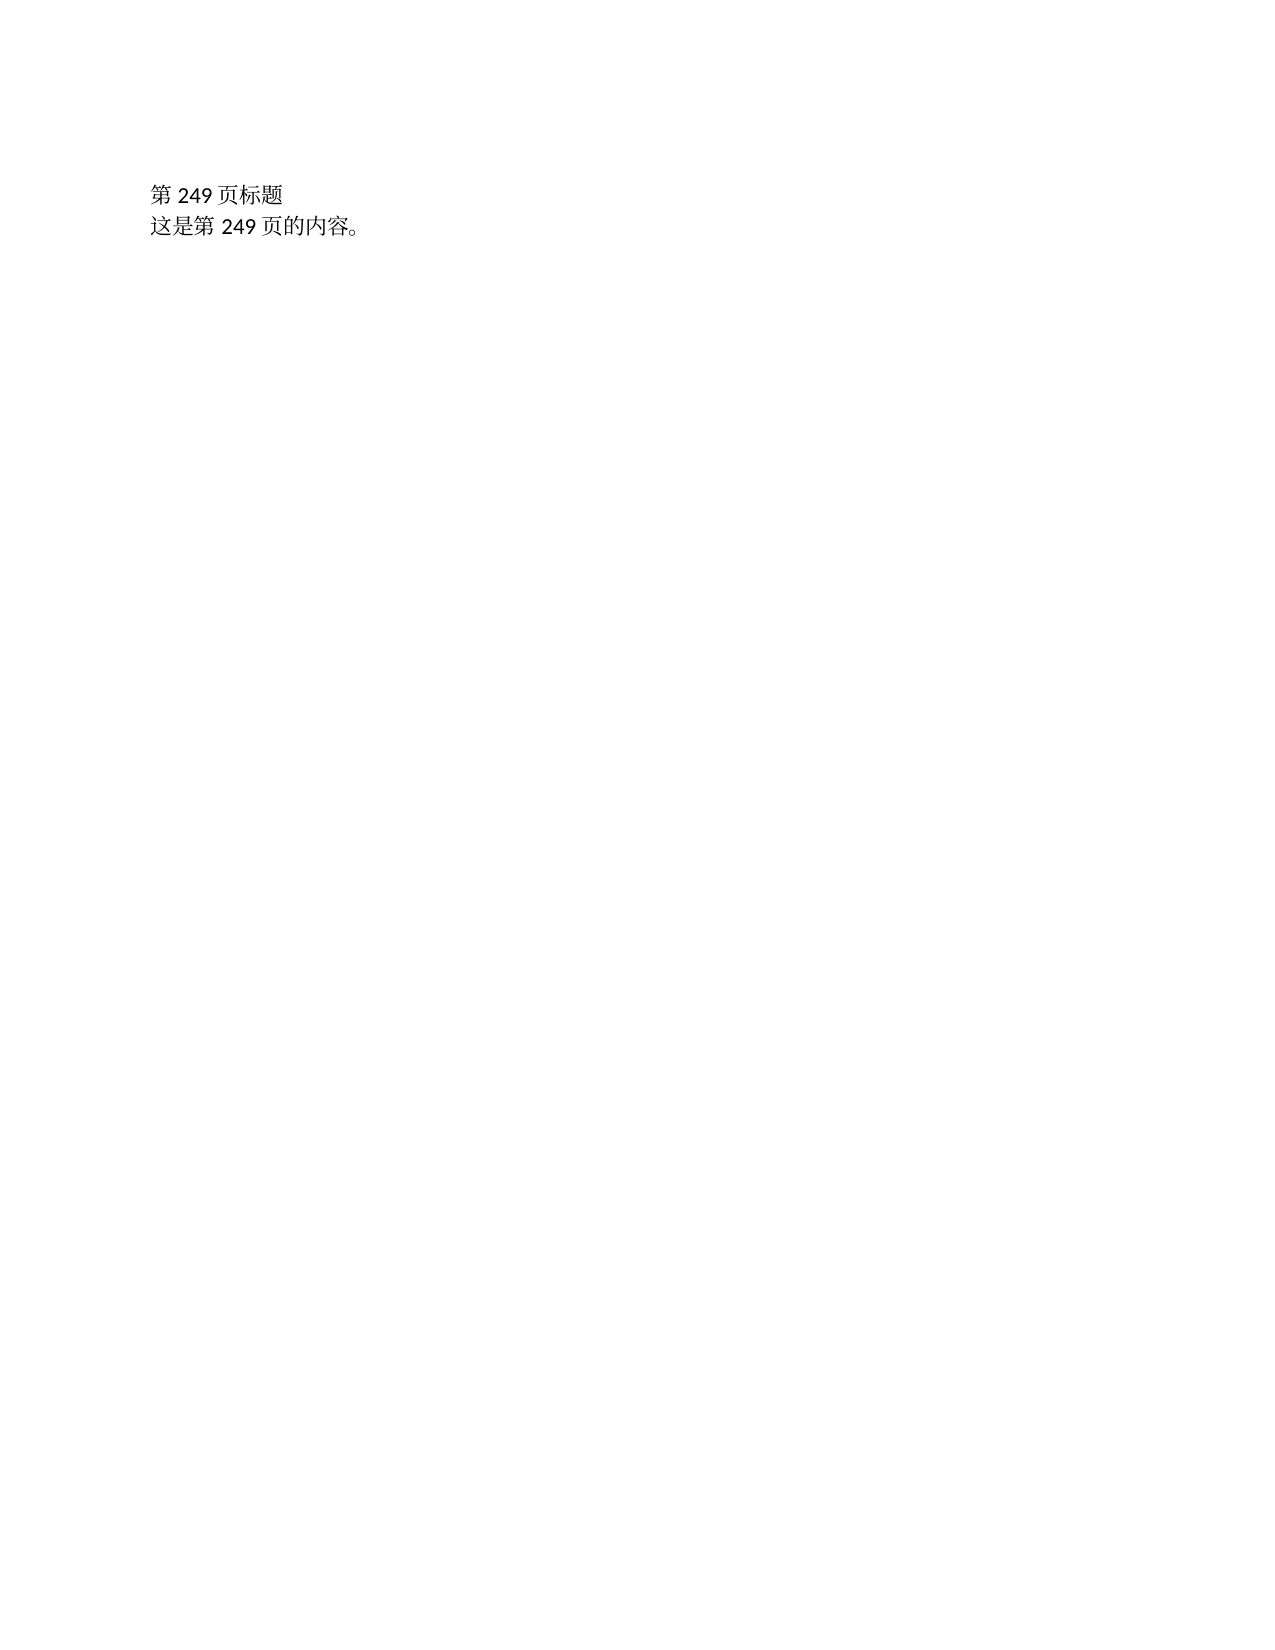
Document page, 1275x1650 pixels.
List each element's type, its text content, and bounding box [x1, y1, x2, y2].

text 这是第 249 页的内容。 [150, 218, 1125, 252]
